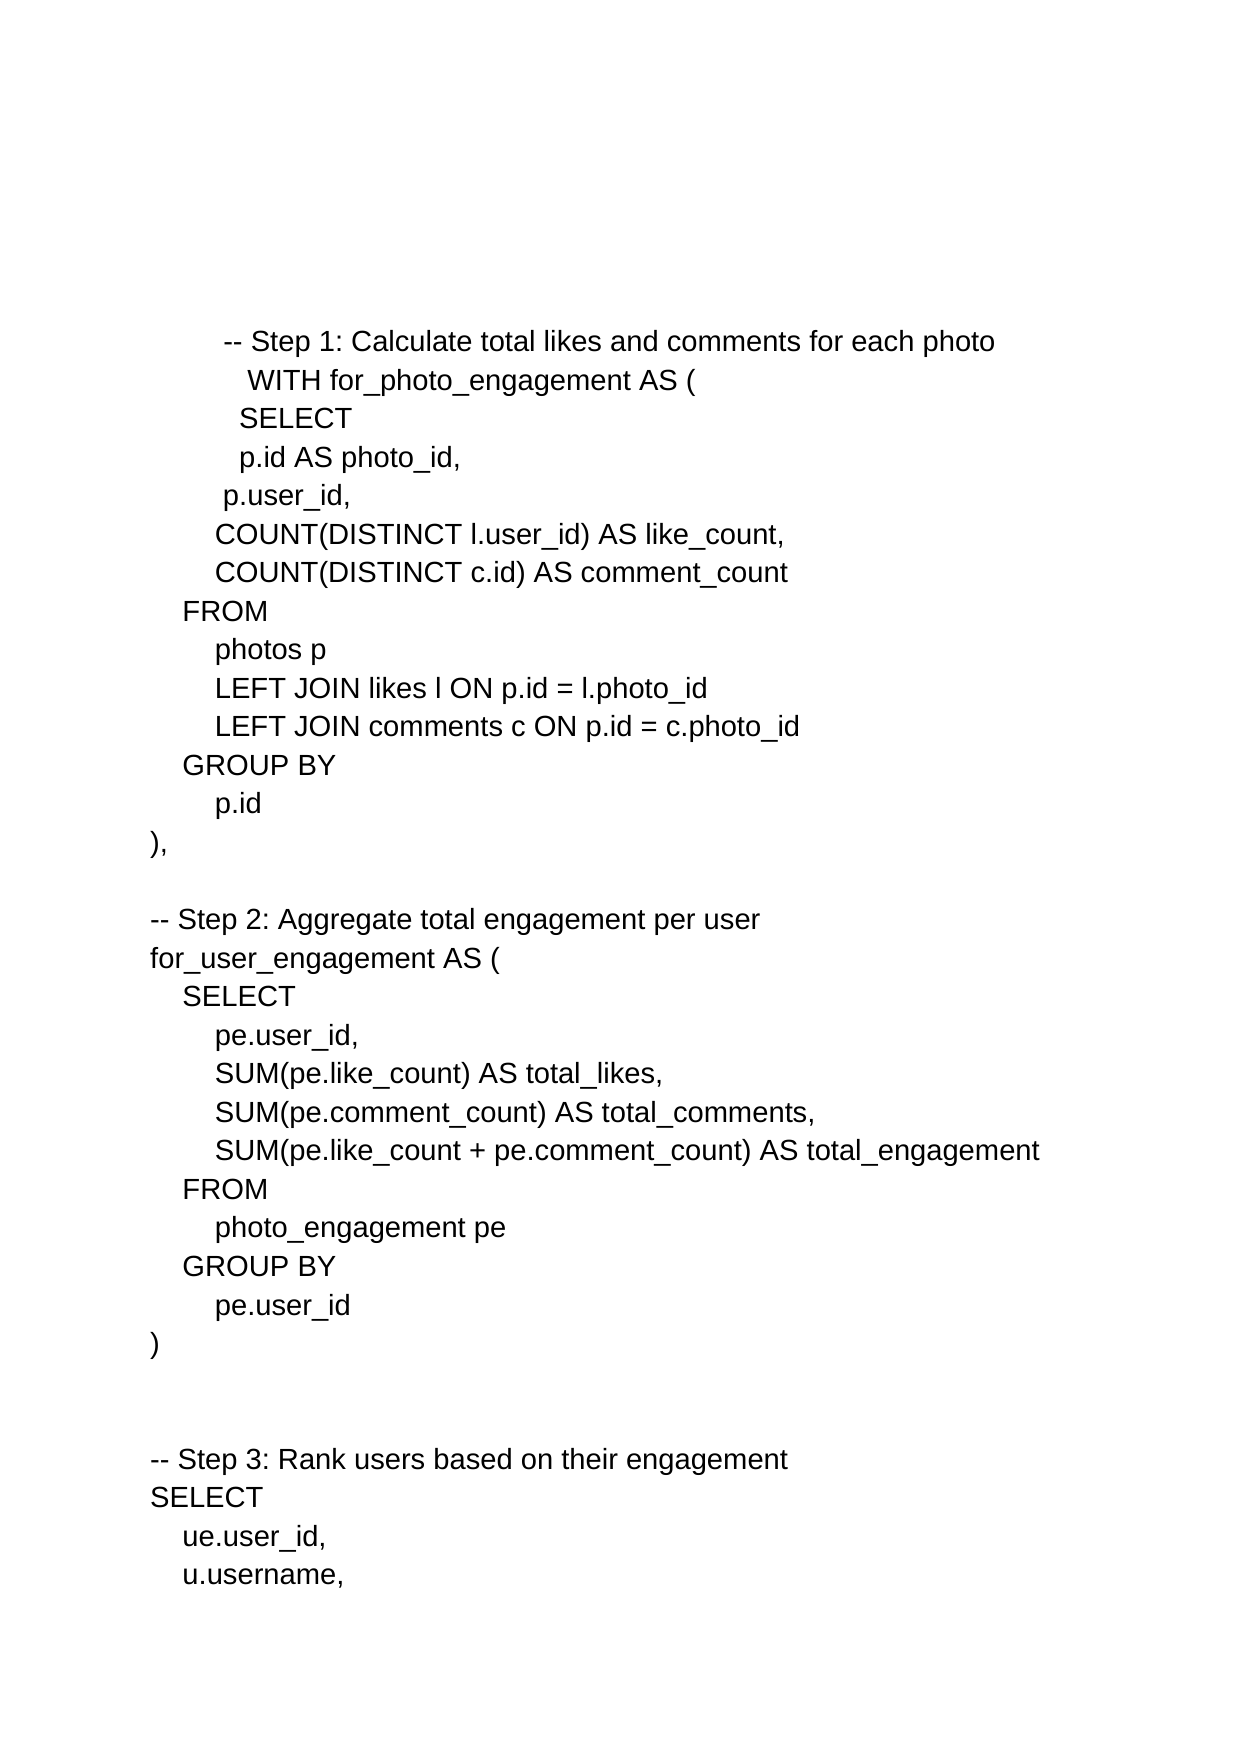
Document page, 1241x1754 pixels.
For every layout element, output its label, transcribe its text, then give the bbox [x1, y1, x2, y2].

text COUNT(DISTINCT c.id) AS comment_count [150, 555, 1090, 589]
text FROM [150, 1172, 1090, 1205]
text -- Step 2: Aggregate total engagement per user [150, 902, 1090, 936]
text SUM(pe.comment_count) AS total_comments, [150, 1095, 1090, 1128]
text LEFT JOIN likes l ON p.id = l.photo_id [150, 671, 1090, 704]
text FROM [150, 594, 1090, 627]
text ue.user_id, [150, 1519, 1090, 1552]
text GROUP BY [150, 748, 1090, 781]
text pe.user_id, [150, 1018, 1090, 1051]
text u.username, [150, 1557, 1090, 1591]
text pe.user_id [150, 1287, 1090, 1321]
text for_user_engagement AS ( [150, 941, 1090, 974]
text LEFT JOIN comments c ON p.id = c.photo_id [150, 709, 1090, 743]
text SELECT [150, 979, 1090, 1013]
text photo_engagement pe [150, 1210, 1090, 1244]
text p.id [150, 786, 1090, 820]
text ), [150, 825, 1090, 858]
text p.id AS photo_id, [150, 439, 1090, 473]
text SUM(pe.like_count) AS total_likes, [150, 1056, 1090, 1090]
text SELECT [150, 1480, 1090, 1514]
text SELECT [150, 401, 1090, 434]
text ) [150, 1326, 1090, 1359]
text p.user_id, [150, 478, 1090, 512]
text COUNT(DISTINCT l.user_id) AS like_count, [150, 517, 1090, 550]
text SUM(pe.like_count + pe.comment_count) AS total_engagement [150, 1133, 1090, 1167]
text WITH for_photo_engagement AS ( [150, 362, 1090, 396]
text GROUP BY [150, 1249, 1090, 1282]
text -- Step 1: Calculate total likes and comments for each photo [150, 324, 1090, 357]
text -- Step 3: Rank users based on their engagement [150, 1442, 1090, 1475]
text photos p [150, 632, 1090, 666]
